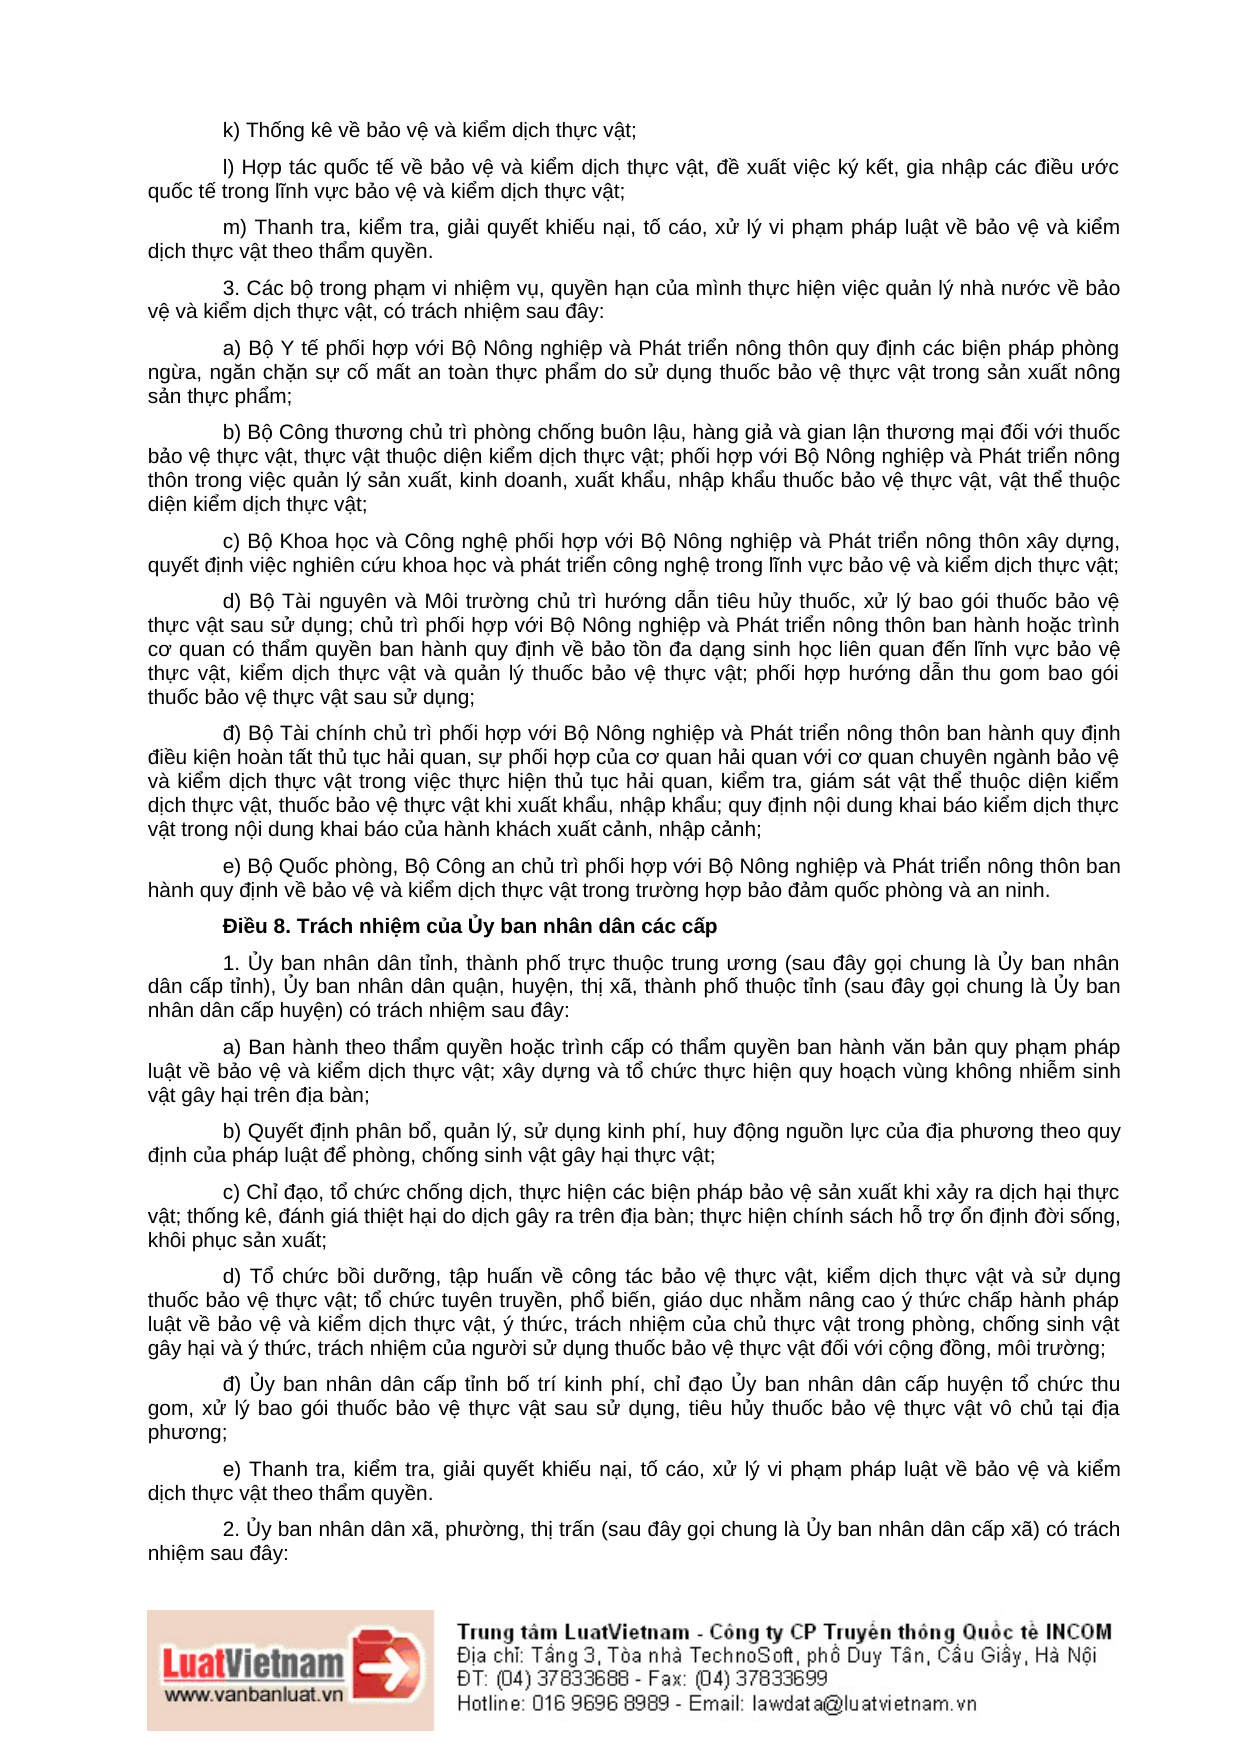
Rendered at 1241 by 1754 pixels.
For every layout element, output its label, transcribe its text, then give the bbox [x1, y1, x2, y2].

text 3. Các bộ trong phạm vi nhiệm vụ, quyền hạn của mình thực hiện việc quản lý nhà nước về bảo vệ và kiểm dịch thực vật, có trách nhiệm sau đây: [148, 275, 1122, 323]
text c) Bộ Khoa học và Công nghệ phối hợp với Bộ Nông nghiệp và Phát triển nông thôn xây dựng, quyết định việc nghiên cứu khoa học và phát triển công nghệ trong lĩnh vực bảo vệ và kiểm dịch thực vật; [148, 528, 1122, 576]
text k) Thống kê về bảo vệ và kiểm dịch thực vật; [148, 118, 1122, 142]
text Điều 8. Trách nhiệm của Ủy ban nhân dân các cấp [148, 914, 1122, 938]
text a) Bộ Y tế phối hợp với Bộ Nông nghiệp và Phát triển nông thôn quy định các biện pháp phòng ngừa, ngăn chặn sự cố mất an toàn thực phẩm do sử dụng thuốc bảo vệ thực vật trong sản xuất nông sản thực phẩm; [148, 336, 1122, 408]
text d) Tổ chức bồi dưỡng, tập huấn về công tác bảo vệ thực vật, kiểm dịch thực vật và sử dụng thuốc bảo vệ thực vật; tổ chức tuyên truyền, phổ biến, giáo dục nhằm nâng cao ý thức chấp hành pháp luật về bảo vệ và kiểm dịch thực vật, ý thức, trách nhiệm của chủ thực vật trong phòng, chống sinh vật gây hại và ý thức, trách nhiệm của người sử dụng thuốc bảo vệ thực vật đối với cộng đồng, môi trường; [148, 1264, 1122, 1360]
text c) Chỉ đạo, tổ chức chống dịch, thực hiện các biện pháp bảo vệ sản xuất khi xảy ra dịch hại thực vật; thống kê, đánh giá thiệt hại do dịch gây ra trên địa bàn; thực hiện chính sách hỗ trợ ổn định đời sống, khôi phục sản xuất; [148, 1179, 1122, 1251]
text d) Bộ Tài nguyên và Môi trường chủ trì hướng dẫn tiêu hủy thuốc, xử lý bao gói thuốc bảo vệ thực vật sau sử dụng; chủ trì phối hợp với Bộ Nông nghiệp và Phát triển nông thôn ban hành hoặc trình cơ quan có thẩm quyền ban hành quy định về bảo tồn đa dạng sinh học liên quan đến lĩnh vực bảo vệ thực vật, kiểm dịch thực vật và quản lý thuốc bảo vệ thực vật; phối hợp hướng dẫn thu gom bao gói thuốc bảo vệ thực vật sau sử dụng; [148, 589, 1122, 709]
text l) Hợp tác quốc tế về bảo vệ và kiểm dịch thực vật, đề xuất việc ký kết, gia nhập các điều ước quốc tế trong lĩnh vực bảo vệ và kiểm dịch thực vật; [148, 154, 1122, 202]
text đ) Bộ Tài chính chủ trì phối hợp với Bộ Nông nghiệp và Phát triển nông thôn ban hành quy định điều kiện hoàn tất thủ tục hải quan, sự phối hợp của cơ quan hải quan với cơ quan chuyên ngành bảo vệ và kiểm dịch thực vật trong việc thực hiện thủ tục hải quan, kiểm tra, giám sát vật thể thuộc diện kiểm dịch thực vật, thuốc bảo vệ thực vật khi xuất khẩu, nhập khẩu; quy định nội dung khai báo kiểm dịch thực vật trong nội dung khai báo của hành khách xuất cảnh, nhập cảnh; [148, 721, 1122, 841]
text 1. Ủy ban nhân dân tỉnh, thành phố trực thuộc trung ương (sau đây gọi chung là Ủy ban nhân dân cấp tỉnh), Ủy ban nhân dân quận, huyện, thị xã, thành phố thuộc tỉnh (sau đây gọi chung là Ủy ban nhân dân cấp huyện) có trách nhiệm sau đây: [148, 950, 1122, 1022]
text b) Quyết định phân bổ, quản lý, sử dụng kinh phí, huy động nguồn lực của địa phương theo quy định của pháp luật để phòng, chống sinh vật gây hại thực vật; [148, 1119, 1122, 1167]
text e) Thanh tra, kiểm tra, giải quyết khiếu nại, tố cáo, xử lý vi phạm pháp luật về bảo vệ và kiểm dịch thực vật theo thẩm quyền. [148, 1457, 1122, 1504]
text b) Bộ Công thương chủ trì phòng chống buôn lậu, hàng giả và gian lận thương mại đối với thuốc bảo vệ thực vật, thực vật thuộc diện kiểm dịch thực vật; phối hợp với Bộ Nông nghiệp và Phát triển nông thôn trong việc quản lý sản xuất, kinh doanh, xuất khẩu, nhập khẩu thuốc bảo vệ thực vật, vật thể thuộc diện kiểm dịch thực vật; [148, 420, 1122, 516]
text đ) Ủy ban nhân dân cấp tỉnh bố trí kinh phí, chỉ đạo Ủy ban nhân dân cấp huyện tổ chức thu gom, xử lý bao gói thuốc bảo vệ thực vật sau sử dụng, tiêu hủy thuốc bảo vệ thực vật vô chủ tại địa phương; [148, 1372, 1122, 1444]
text e) Bộ Quốc phòng, Bộ Công an chủ trì phối hợp với Bộ Nông nghiệp và Phát triển nông thôn ban hành quy định về bảo vệ và kiểm dịch thực vật trong trường hợp bảo đảm quốc phòng và an ninh. [148, 853, 1122, 901]
text 2. Ủy ban nhân dân xã, phường, thị trấn (sau đây gọi chung là Ủy ban nhân dân cấp xã) có trách nhiệm sau đây: [148, 1517, 1122, 1565]
text a) Ban hành theo thẩm quyền hoặc trình cấp có thẩm quyền ban hành văn bản quy phạm pháp luật về bảo vệ và kiểm dịch thực vật; xây dựng và tổ chức thực hiện quy hoạch vùng không nhiễm sinh vật gây hại trên địa bàn; [148, 1035, 1122, 1107]
text m) Thanh tra, kiểm tra, giải quyết khiếu nại, tố cáo, xử lý vi phạm pháp luật về bảo vệ và kiểm dịch thực vật theo thẩm quyền. [148, 215, 1122, 263]
picture [147, 1610, 1122, 1731]
